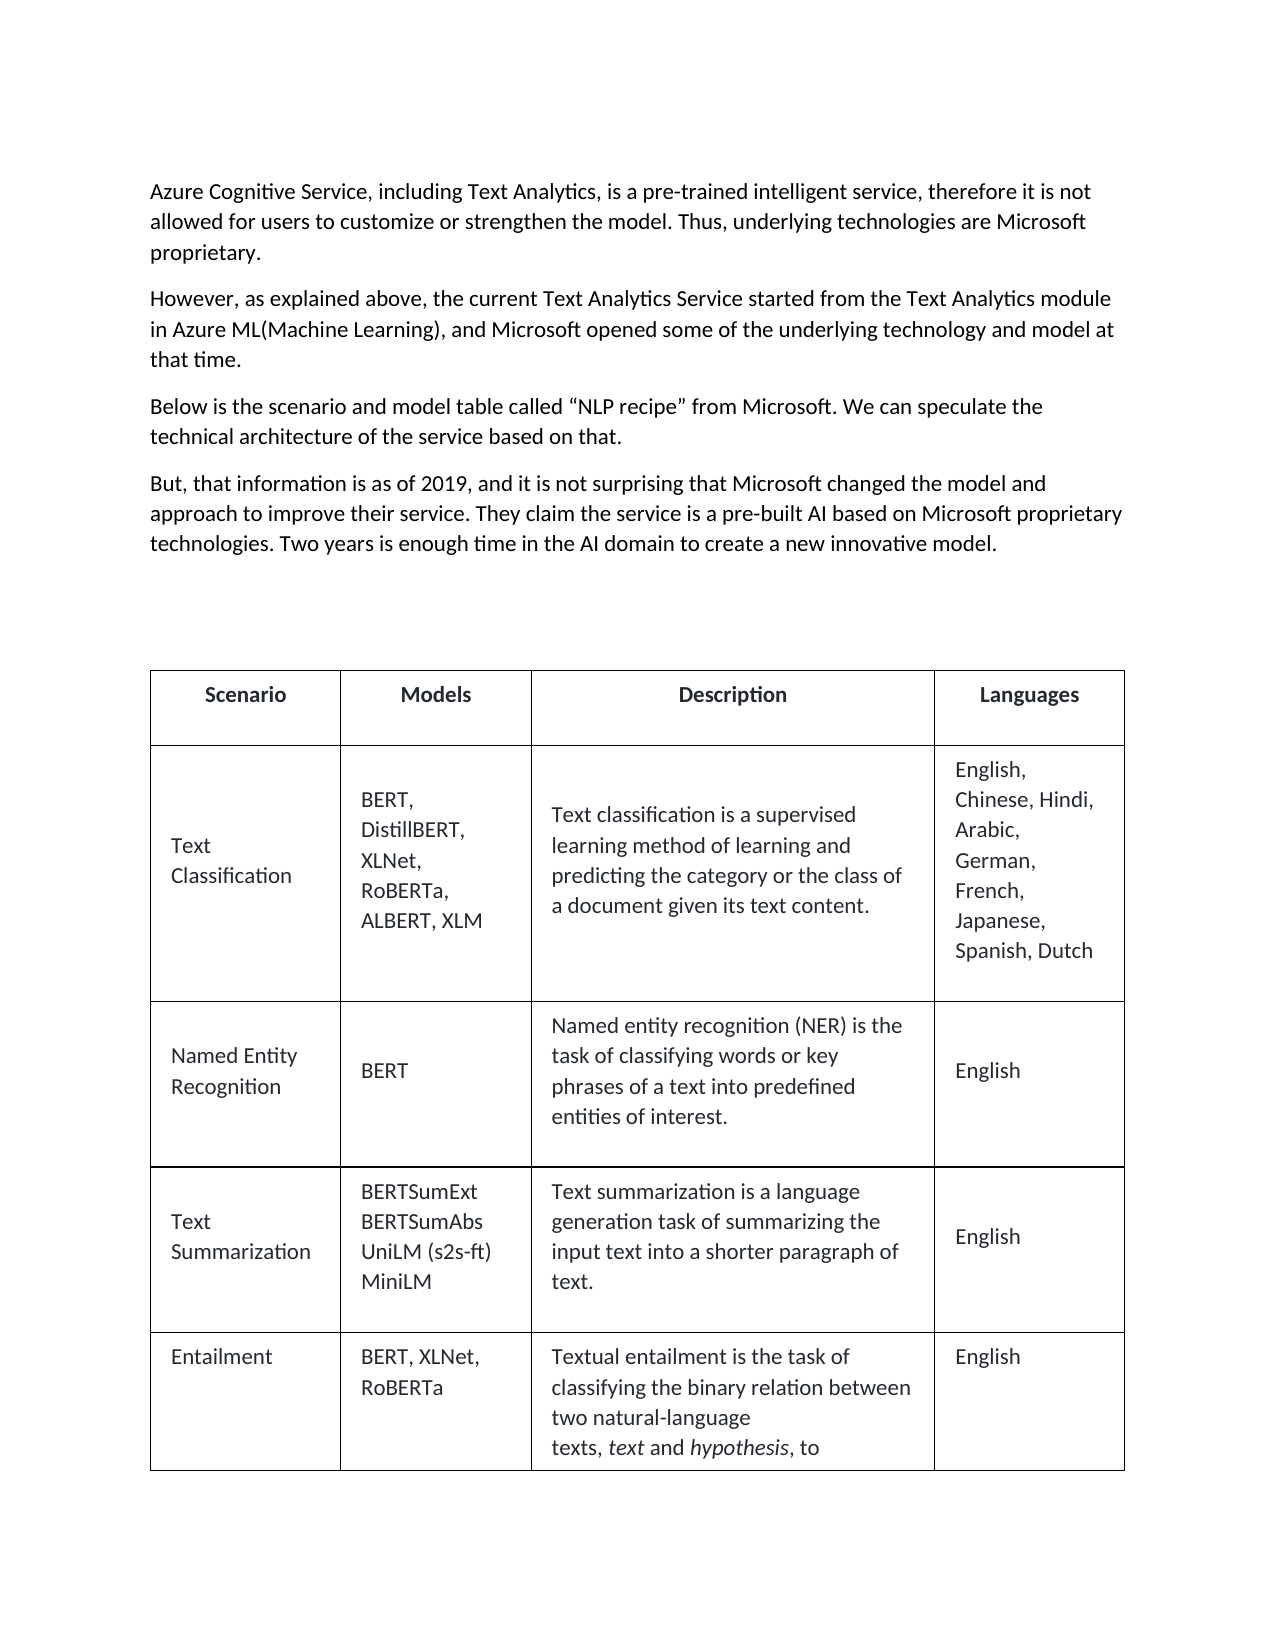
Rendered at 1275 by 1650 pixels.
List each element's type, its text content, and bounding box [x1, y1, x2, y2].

table_header Description [532, 671, 934, 745]
table_cell English [935, 1002, 1124, 1166]
table_header Scenario [151, 671, 340, 745]
table_cell Text classification is a supervised learning method of learning and predicting the category or the class of a document given its text content. [532, 746, 934, 1001]
text Below is the scenario and model table called “NLP recipe” from Microsoft. We can speculate the technical architecture of the service based on that. [150, 392, 1125, 450]
text However, as explained above, the current Text Analytics Service started from the Text Analytics module in Azure ML(Machine Learning), and Microsoft opened some of the underlying technology and model at that time. [150, 284, 1125, 373]
table_cell BERT [341, 1002, 531, 1166]
table_cell Named Entity Recognition [151, 1002, 340, 1166]
table_cell Text Classification [151, 746, 340, 1001]
text Azure Cognitive Service, including Text Analytics, is a pre-trained intelligent service, therefore it is not allowed for users to customize or strengthen the model. Thus, underlying technologies are Microsoft proprietary. [150, 177, 1125, 266]
table_cell English, Chinese, Hindi, Arabic, German, French, Japanese, Spanish, Dutch [935, 746, 1124, 1001]
table_cell Entailment [151, 1333, 340, 1470]
table_cell English [935, 1168, 1124, 1332]
text But, that information is as of 2019, and it is not surprising that Microsoft changed the model and approach to improve their service. They claim the service is a pre-built AI based on Microsoft proprietary technologies. Two years is enough time in the AI domain to create a new innovative model. [150, 469, 1125, 557]
table_header Languages [935, 671, 1124, 745]
table_cell Named entity recognition (NER) is the task of classifying words or key phrases of a text into predefined entities of interest. [532, 1002, 934, 1166]
table_cell BERT, XLNet, RoBERTa [341, 1333, 531, 1470]
table_cell Text summarization is a language generation task of summarizing the input text into a shorter paragraph of text. [532, 1168, 934, 1332]
table_header Models [341, 671, 531, 745]
table_cell BERT, DistillBERT, XLNet, RoBERTa, ALBERT, XLM [341, 746, 531, 1001]
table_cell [532, 1333, 934, 1470]
table_cell English [935, 1333, 1124, 1470]
table_cell Text Summarization [151, 1168, 340, 1332]
table_cell BERTSumExt BERTSumAbs UniLM (s2s-ft) MiniLM [341, 1168, 531, 1332]
